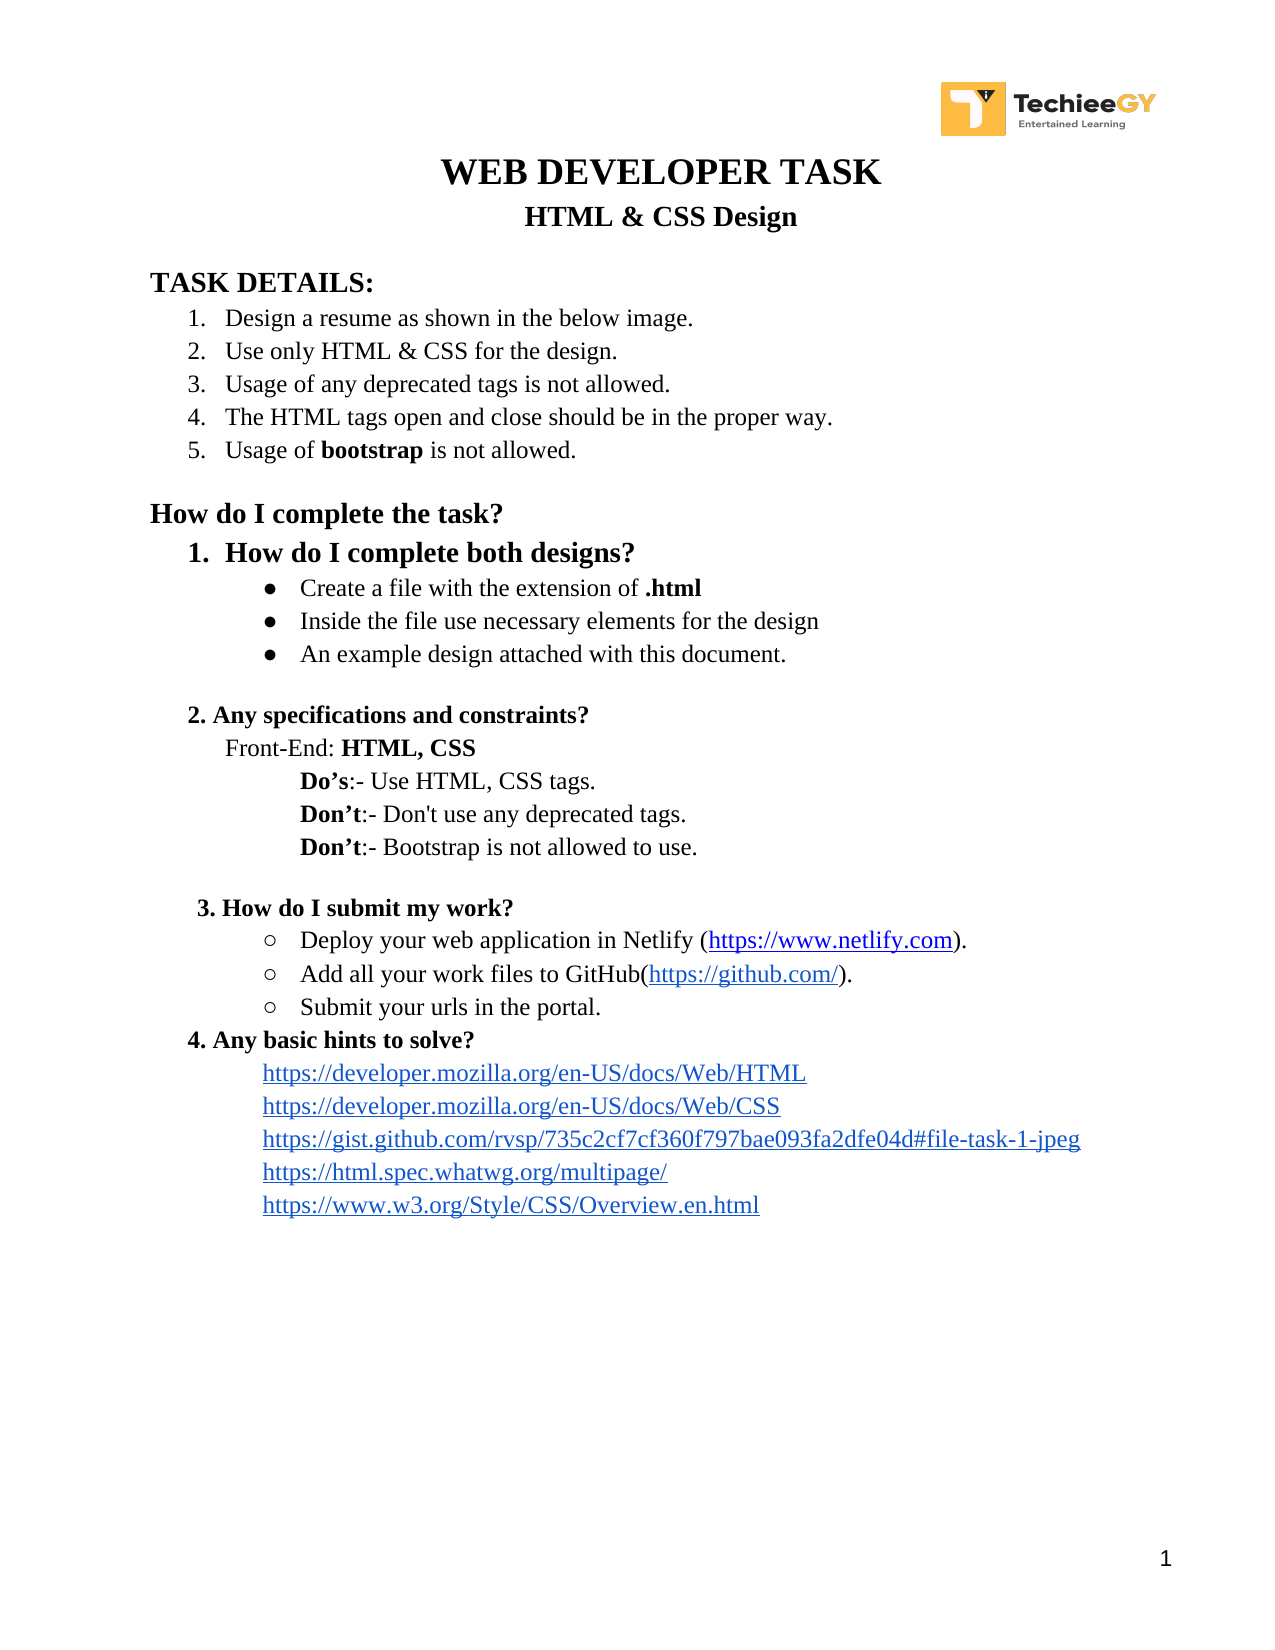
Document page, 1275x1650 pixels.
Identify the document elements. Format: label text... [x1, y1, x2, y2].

text TASK DETAILS: [150, 265, 1172, 298]
list Usage of bootstrap is not allowed. [187, 436, 1172, 464]
text https://www.w3.org/Style/CSS/Overview.en.html [262, 1190, 1172, 1218]
list The HTML tags open and close should be in the proper way. [187, 402, 1172, 431]
text https://developer.mozilla.org/en-US/docs/Web/HTML [262, 1058, 1172, 1086]
list How do I complete both designs? [187, 535, 1172, 568]
text Don’t:- Don't use any deprecated tags. [225, 799, 1172, 828]
list Deploy your web application in Netlify (https://www.netlify.com). [262, 926, 1172, 954]
text WEB DEVELOPER TASK [150, 149, 1172, 192]
list Use only HTML & CSS for the design. [187, 336, 1172, 365]
text 2. Any specifications and constraints? [187, 700, 1172, 729]
text https://html.spec.whatwg.org/multipage/ [262, 1157, 1172, 1186]
list An example design attached with this document. [262, 639, 1172, 668]
text How do I complete the task? [150, 496, 1172, 530]
list Design a resume as shown in the below image. [187, 303, 1172, 332]
list Inside the file use necessary elements for the design [262, 606, 1172, 635]
list Create a file with the extension of .html [262, 573, 1172, 602]
text Don’t:- Bootstrap is not allowed to use. [225, 832, 1172, 861]
text 3. How do I submit my work? [197, 893, 1172, 921]
text Front-End: HTML, CSS [178, 733, 1172, 762]
text https://developer.mozilla.org/en-US/docs/Web/CSS [262, 1091, 1172, 1119]
text Do’s:- Use HTML, CSS tags. [225, 766, 1172, 795]
text HTML & CSS Design [150, 199, 1172, 232]
list Submit your urls in the portal. [262, 992, 1172, 1020]
list Add all your work files to GitHub(https://github.com/). [262, 959, 1172, 987]
text 4. Any basic hints to solve? [187, 1025, 1172, 1053]
list Usage of any deprecated tags is not allowed. [187, 369, 1172, 398]
picture [941, 82, 1156, 136]
text https://gist.github.com/rvsp/735c2cf7cf360f797bae093fa2dfe04d#file-task-1-jpeg [262, 1124, 1172, 1152]
